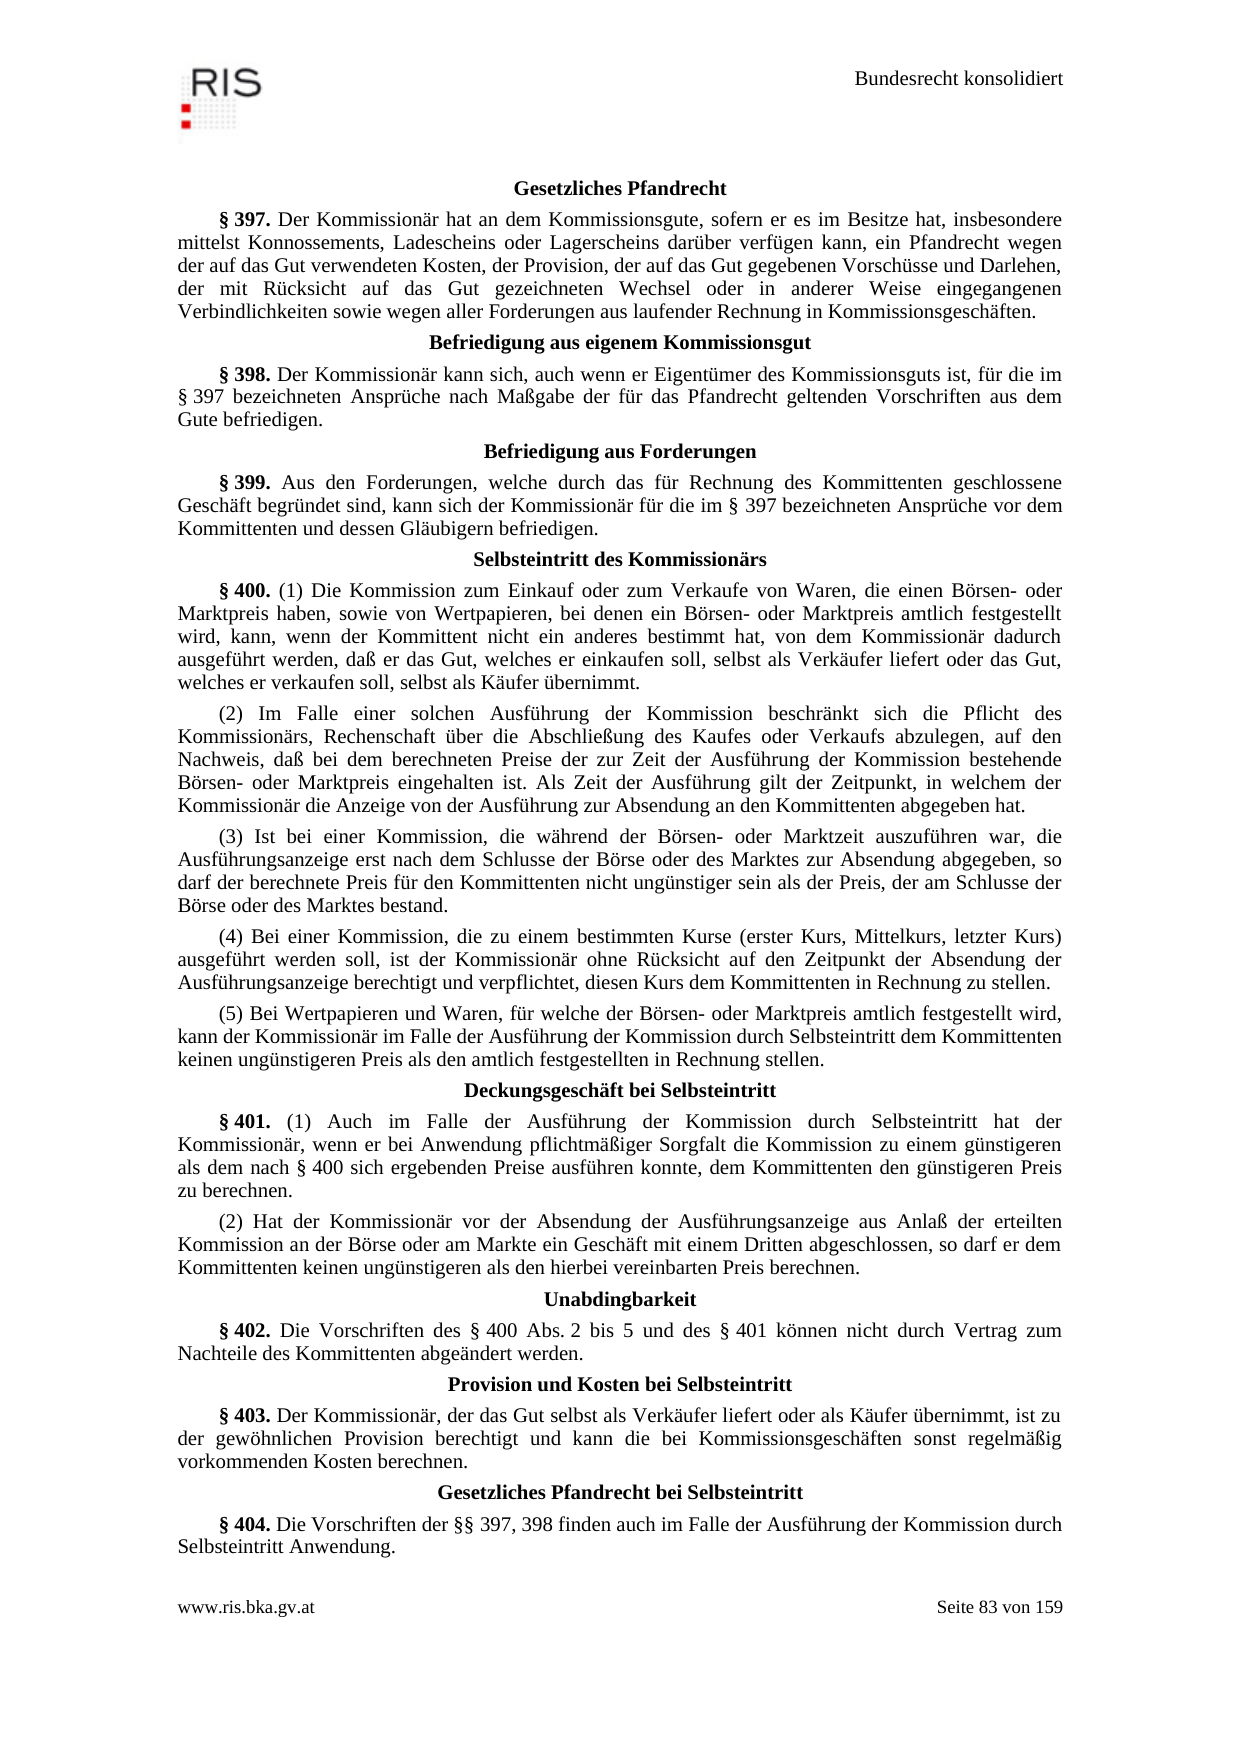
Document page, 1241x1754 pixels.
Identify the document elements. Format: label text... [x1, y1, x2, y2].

text § 398. Der Kommissionär kann sich, auch wenn er Eigentümer des Kommissionsguts ist, für die im § 397 bezeichneten Ansprüche nach Maßgabe der für das Pfandrecht geltenden Vorschriften aus dem Gute befriedigen. [177, 363, 1063, 431]
picture [177, 57, 264, 144]
text Gesetzliches Pfandrecht [177, 177, 1063, 200]
text Gesetzliches Pfandrecht bei Selbsteintritt [177, 1481, 1063, 1504]
text (3) Ist bei einer Kommission, die während der Börsen- oder Marktzeit auszuführen war, die Ausführungsanzeige erst nach dem Schlusse der Börse oder des Marktes zur Absendung abgegeben, so darf der berechnete Preis für den Kommittenten nicht ungünstiger sein als der Preis, der am Schlusse der Börse oder des Marktes bestand. [177, 825, 1063, 917]
text Selbsteintritt des Kommissionärs [177, 548, 1063, 571]
text (2) Im Falle einer solchen Ausführung der Kommission beschränkt sich die Pflicht des Kommissionärs, Rechenschaft über die Abschließung des Kaufes oder Verkaufs abzulegen, auf den Nachweis, daß bei dem berechneten Preise der zur Zeit der Ausführung der Kommission bestehende Börsen- oder Marktpreis eingehalten ist. Als Zeit der Ausführung gilt der Zeitpunkt, in welchem der Kommissionär die Anzeige von der Ausführung zur Absendung an den Kommittenten abgegeben hat. [177, 702, 1063, 817]
text § 402. Die Vorschriften des § 400 Abs. 2 bis 5 und des § 401 können nicht durch Vertrag zum Nachteile des Kommittenten abgeändert werden. [177, 1319, 1063, 1365]
text § 400. (1) Die Kommission zum Einkauf oder zum Verkaufe von Waren, die einen Börsen- oder Marktpreis haben, sowie von Wertpapieren, bei denen ein Börsen- oder Marktpreis amtlich festgestellt wird, kann, wenn der Kommittent nicht ein anderes bestimmt hat, von dem Kommissionär dadurch ausgeführt werden, daß er das Gut, welches er einkaufen soll, selbst als Verkäufer liefert oder das Gut, welches er verkaufen soll, selbst als Käufer übernimmt. [177, 579, 1063, 694]
text Deckungsgeschäft bei Selbsteintritt [177, 1079, 1063, 1102]
text § 404. Die Vorschriften der §§ 397, 398 finden auch im Falle der Ausführung der Kommission durch Selbsteintritt Anwendung. [177, 1513, 1063, 1558]
text Provision und Kosten bei Selbsteintritt [177, 1373, 1063, 1396]
text § 401. (1) Auch im Falle der Ausführung der Kommission durch Selbsteintritt hat der Kommissionär, wenn er bei Anwendung pflichtmäßiger Sorgfalt die Kommission zu einem günstigeren als dem nach § 400 sich ergebenden Preise ausführen konnte, dem Kommittenten den günstigeren Preis zu berechnen. [177, 1111, 1063, 1202]
text (5) Bei Wertpapieren und Waren, für welche der Börsen- oder Marktpreis amtlich festgestellt wird, kann der Kommissionär im Falle der Ausführung der Kommission durch Selbsteintritt dem Kommittenten keinen ungünstigeren Preis als den amtlich festgestellten in Rechnung stellen. [177, 1002, 1063, 1071]
text § 403. Der Kommissionär, der das Gut selbst als Verkäufer liefert oder als Käufer übernimmt, ist zu der gewöhnlichen Provision berechtigt und kann die bei Kommissionsgeschäften sonst regelmäßig vorkommenden Kosten berechnen. [177, 1404, 1063, 1473]
text § 399. Aus den Forderungen, welche durch das für Rechnung des Kommittenten geschlossene Geschäft begründet sind, kann sich der Kommissionär für die im § 397 bezeichneten Ansprüche vor dem Kommittenten und dessen Gläubigern befriedigen. [177, 471, 1063, 540]
text (2) Hat der Kommissionär vor der Absendung der Ausführungsanzeige aus Anlaß der erteilten Kommission an der Börse oder am Markte ein Geschäft mit einem Dritten abgeschlossen, so darf er dem Kommittenten keinen ungünstigeren als den hierbei vereinbarten Preis berechnen. [177, 1211, 1063, 1279]
text Befriedigung aus eigenem Kommissionsgut [177, 331, 1063, 354]
text (4) Bei einer Kommission, die zu einem bestimmten Kurse (erster Kurs, Mittelkurs, letzter Kurs) ausgeführt werden soll, ist der Kommissionär ohne Rücksicht auf den Zeitpunkt der Absendung der Ausführungsanzeige berechtigt und verpflichtet, diesen Kurs dem Kommittenten in Rechnung zu stellen. [177, 925, 1063, 994]
text § 397. Der Kommissionär hat an dem Kommissionsgute, sofern er es im Besitze hat, insbesondere mittelst Konnossements, Ladescheins oder Lagerscheins darüber verfügen kann, ein Pfandrecht wegen der auf das Gut verwendeten Kosten, der Provision, der auf das Gut gegebenen Vorschüsse und Darlehen, der mit Rücksicht auf das Gut gezeichneten Wechsel oder in anderer Weise eingegangenen Verbindlichkeiten sowie wegen aller Forderungen aus laufender Rechnung in Kommissionsgeschäften. [177, 208, 1063, 323]
text Unabdingbarkeit [177, 1288, 1063, 1311]
text Befriedigung aus Forderungen [177, 440, 1063, 463]
